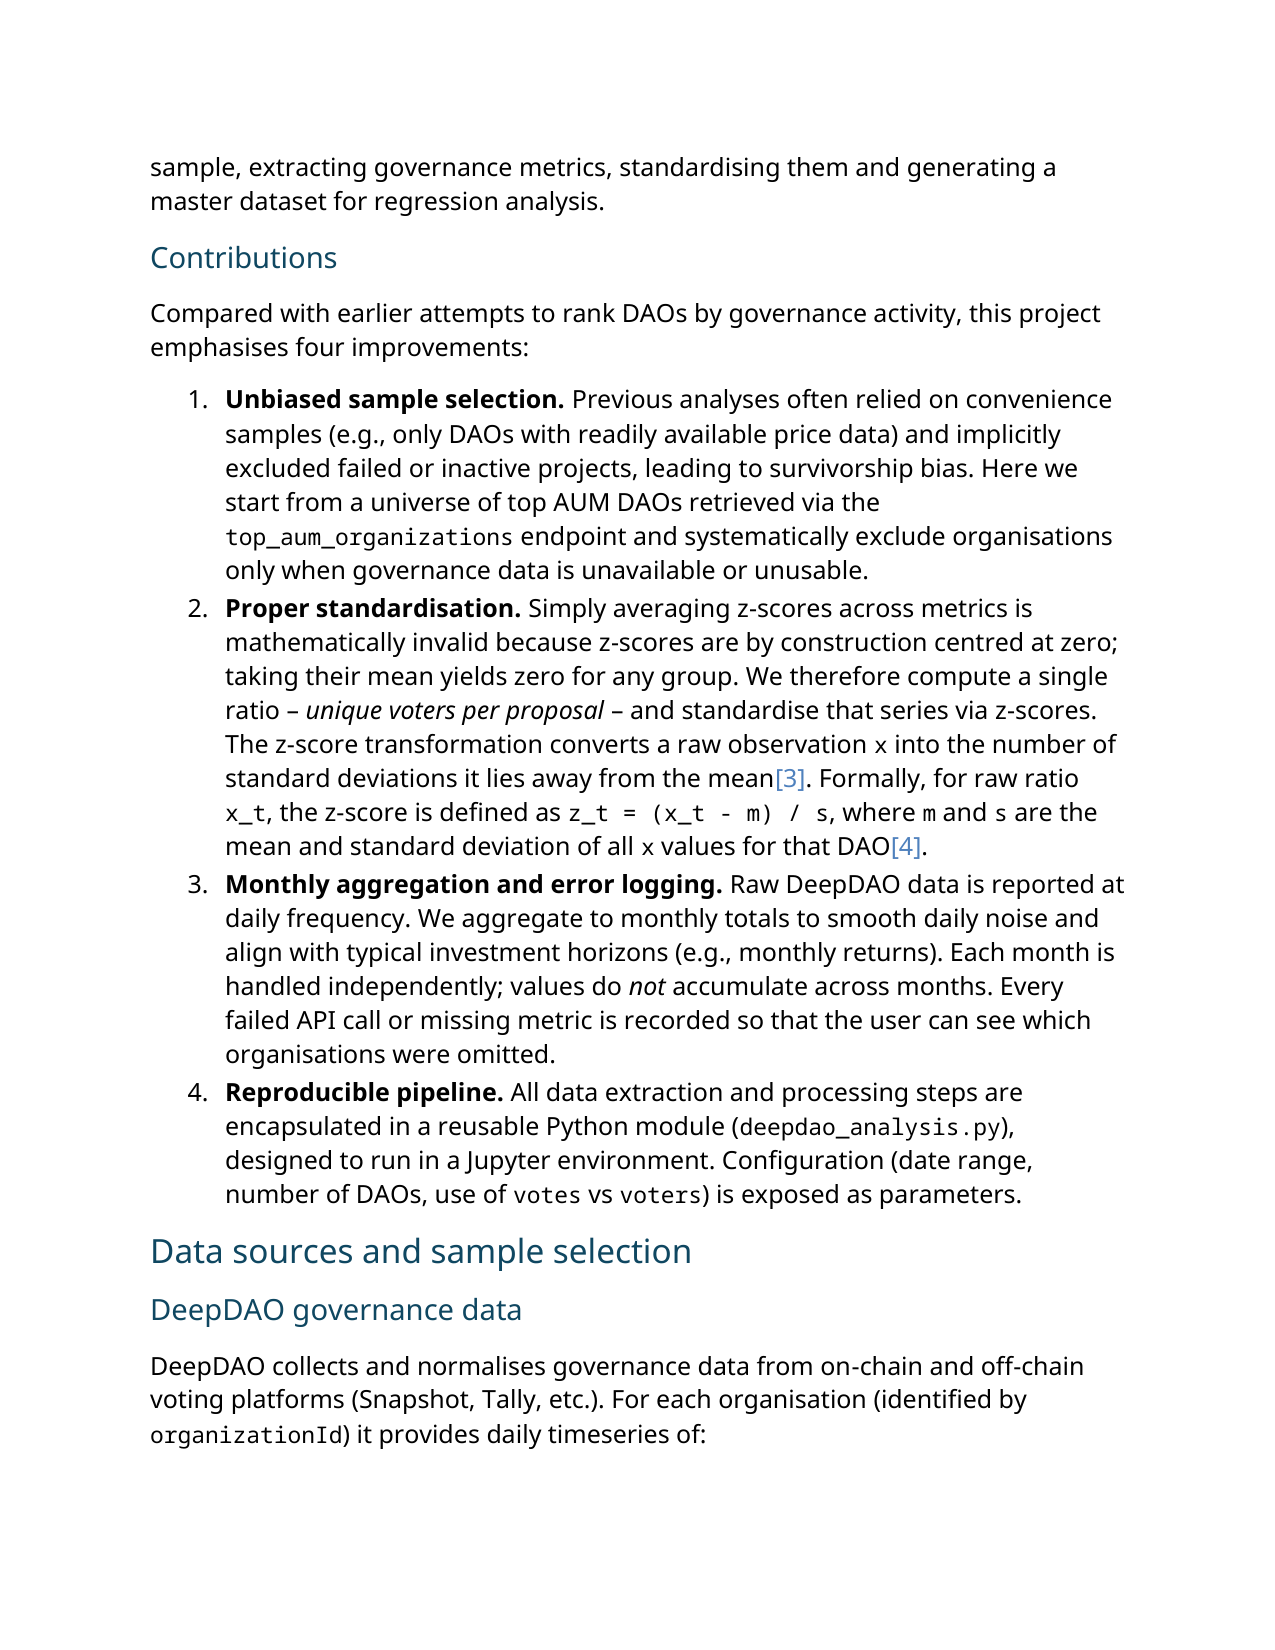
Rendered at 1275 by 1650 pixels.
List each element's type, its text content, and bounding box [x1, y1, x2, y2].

list Unbiased sample selection. Previous analyses often relied on convenience samples (e.g., only DAOs with readily available price data) and implicitly excluded failed or inactive projects, leading to survivorship bias. Here we start from a universe of top AUM DAOs retrieved via the top_aum_organizations endpoint and systematically exclude organisations only when governance data is unavailable or unusable. [187, 382, 1125, 587]
subtitle Data sources and sample selection [150, 1228, 1125, 1273]
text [150, 150, 1125, 218]
list Monthly aggregation and error logging. Raw DeepDAO data is reported at daily frequency. We aggregate to monthly totals to smooth daily noise and align with typical investment horizons (e.g., monthly returns). Each month is handled independently; values do not accumulate across months. Every failed API call or missing metric is recorded so that the user can see which organisations were omitted. [187, 867, 1125, 1071]
list Reproducible pipeline. All data extraction and processing steps are encapsulated in a reusable Python module (deepdao_analysis.py), designed to run in a Jupyter environment. Configuration (date range, number of DAOs, use of votes vs voters) is exposed as parameters. [187, 1075, 1125, 1211]
list Proper standardisation. Simply averaging z‑scores across metrics is mathematically invalid because z‑scores are by construction centred at zero; taking their mean yields zero for any group. We therefore compute a single ratio – unique voters per proposal – and standardise that series via z‑scores. The z‑score transformation converts a raw observation x into the number of standard deviations it lies away from the mean[3]. Formally, for raw ratio x_t, the z‑score is defined as z_t = (x_t - m) / s, where m and s are the mean and standard deviation of all x values for that DAO[4]. [187, 590, 1125, 863]
text Compared with earlier attempts to rank DAOs by governance activity, this project emphasises four improvements: [150, 295, 1125, 363]
subtitle DeepDAO governance data [150, 1290, 1125, 1329]
text DeepDAO collects and normalises governance data from on‑chain and off‑chain voting platforms (Snapshot, Tally, etc.). For each organisation (identified by organizationId) it provides daily timeseries of: [150, 1348, 1125, 1450]
subtitle Contributions [150, 237, 1125, 277]
